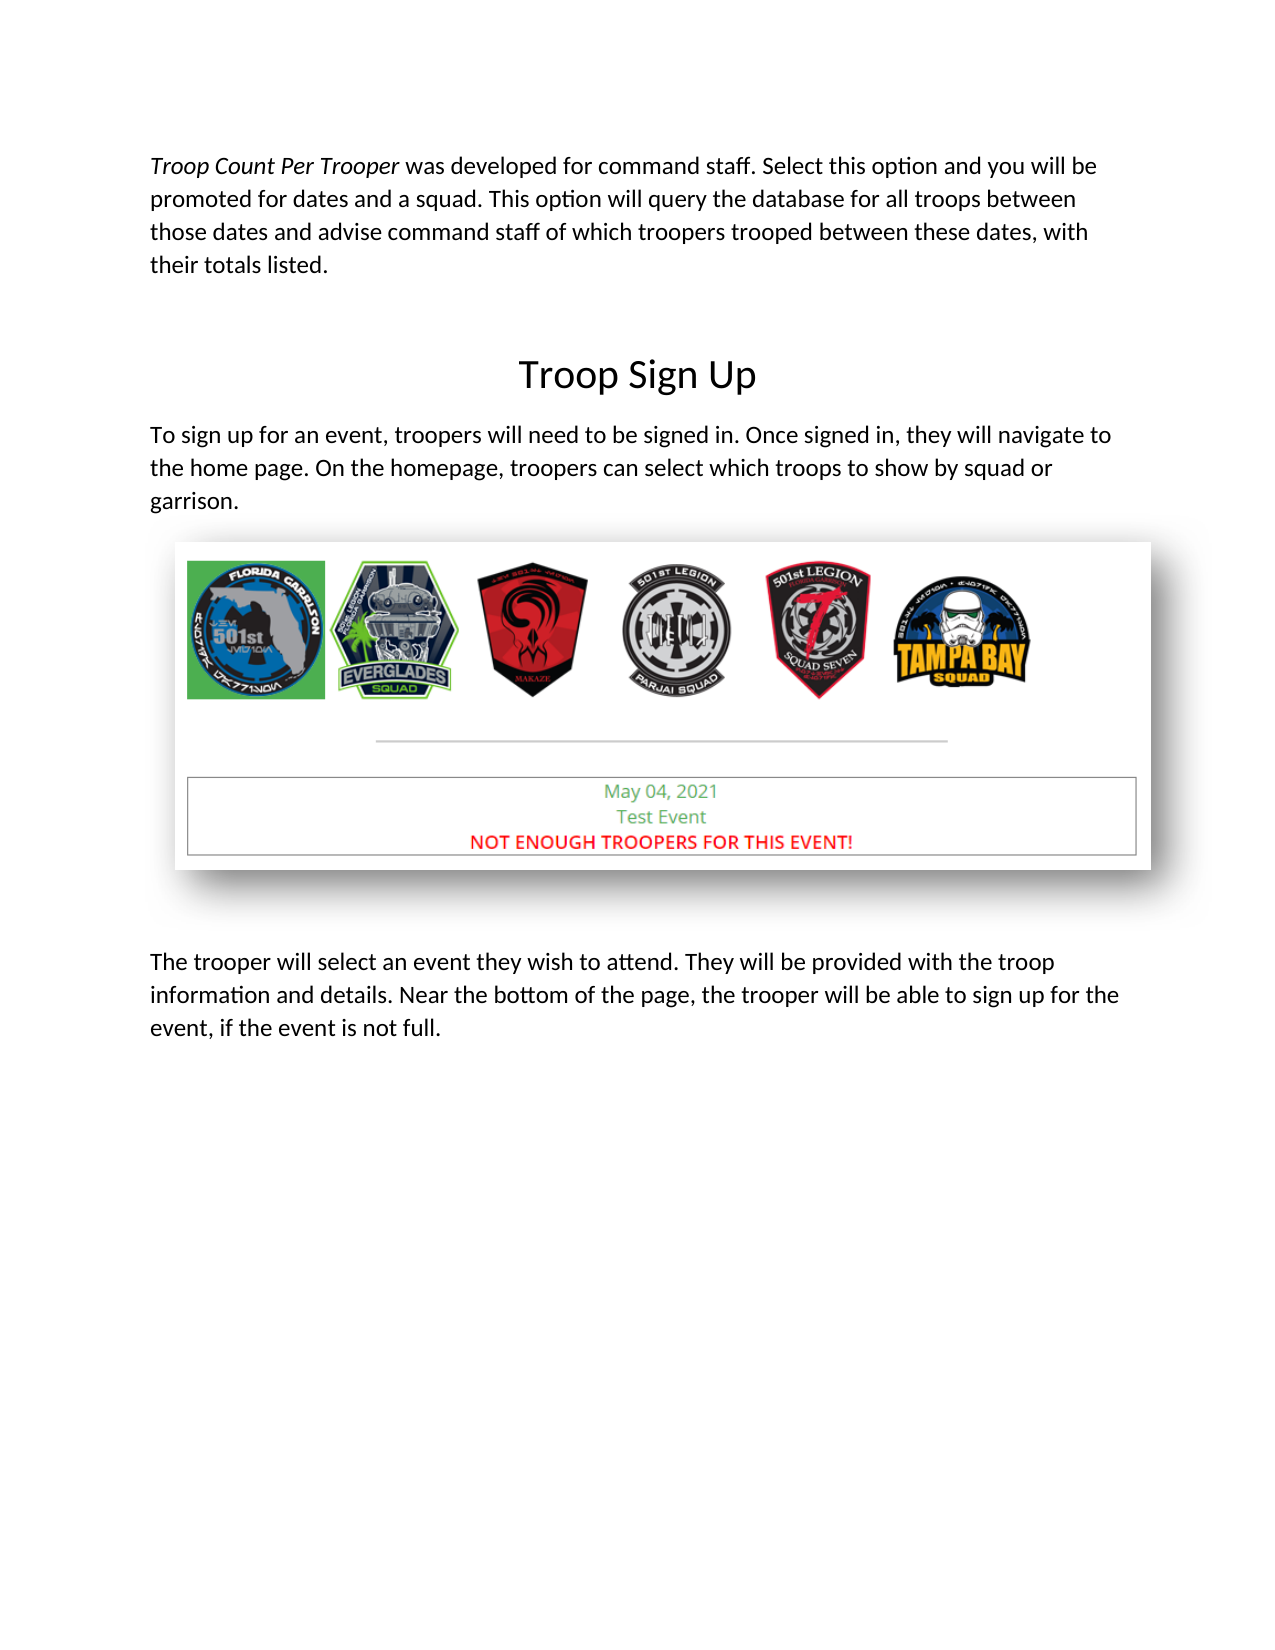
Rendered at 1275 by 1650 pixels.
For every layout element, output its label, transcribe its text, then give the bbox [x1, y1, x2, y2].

text The trooper will select an event they wish to attend. They will be provided with the troop information and details. Near the bottom of the page, the trooper will be able to sign up for the event, if the event is not full. [150, 946, 1125, 1043]
text To sign up for an event, troopers will need to be signed in. Once signed in, they will navigate to the home page. On the homepage, troopers can select which troops to show by squad or garrison. [150, 419, 1125, 927]
text Troop Sign Up [150, 348, 1125, 399]
text Troop Count Per Trooper was developed for command staff. Select this option and you will be promoted for dates and a squad. This option will query the database for all troops between those dates and advise command staff of which troopers trooped between these dates, with their totals listed. [150, 150, 1125, 279]
